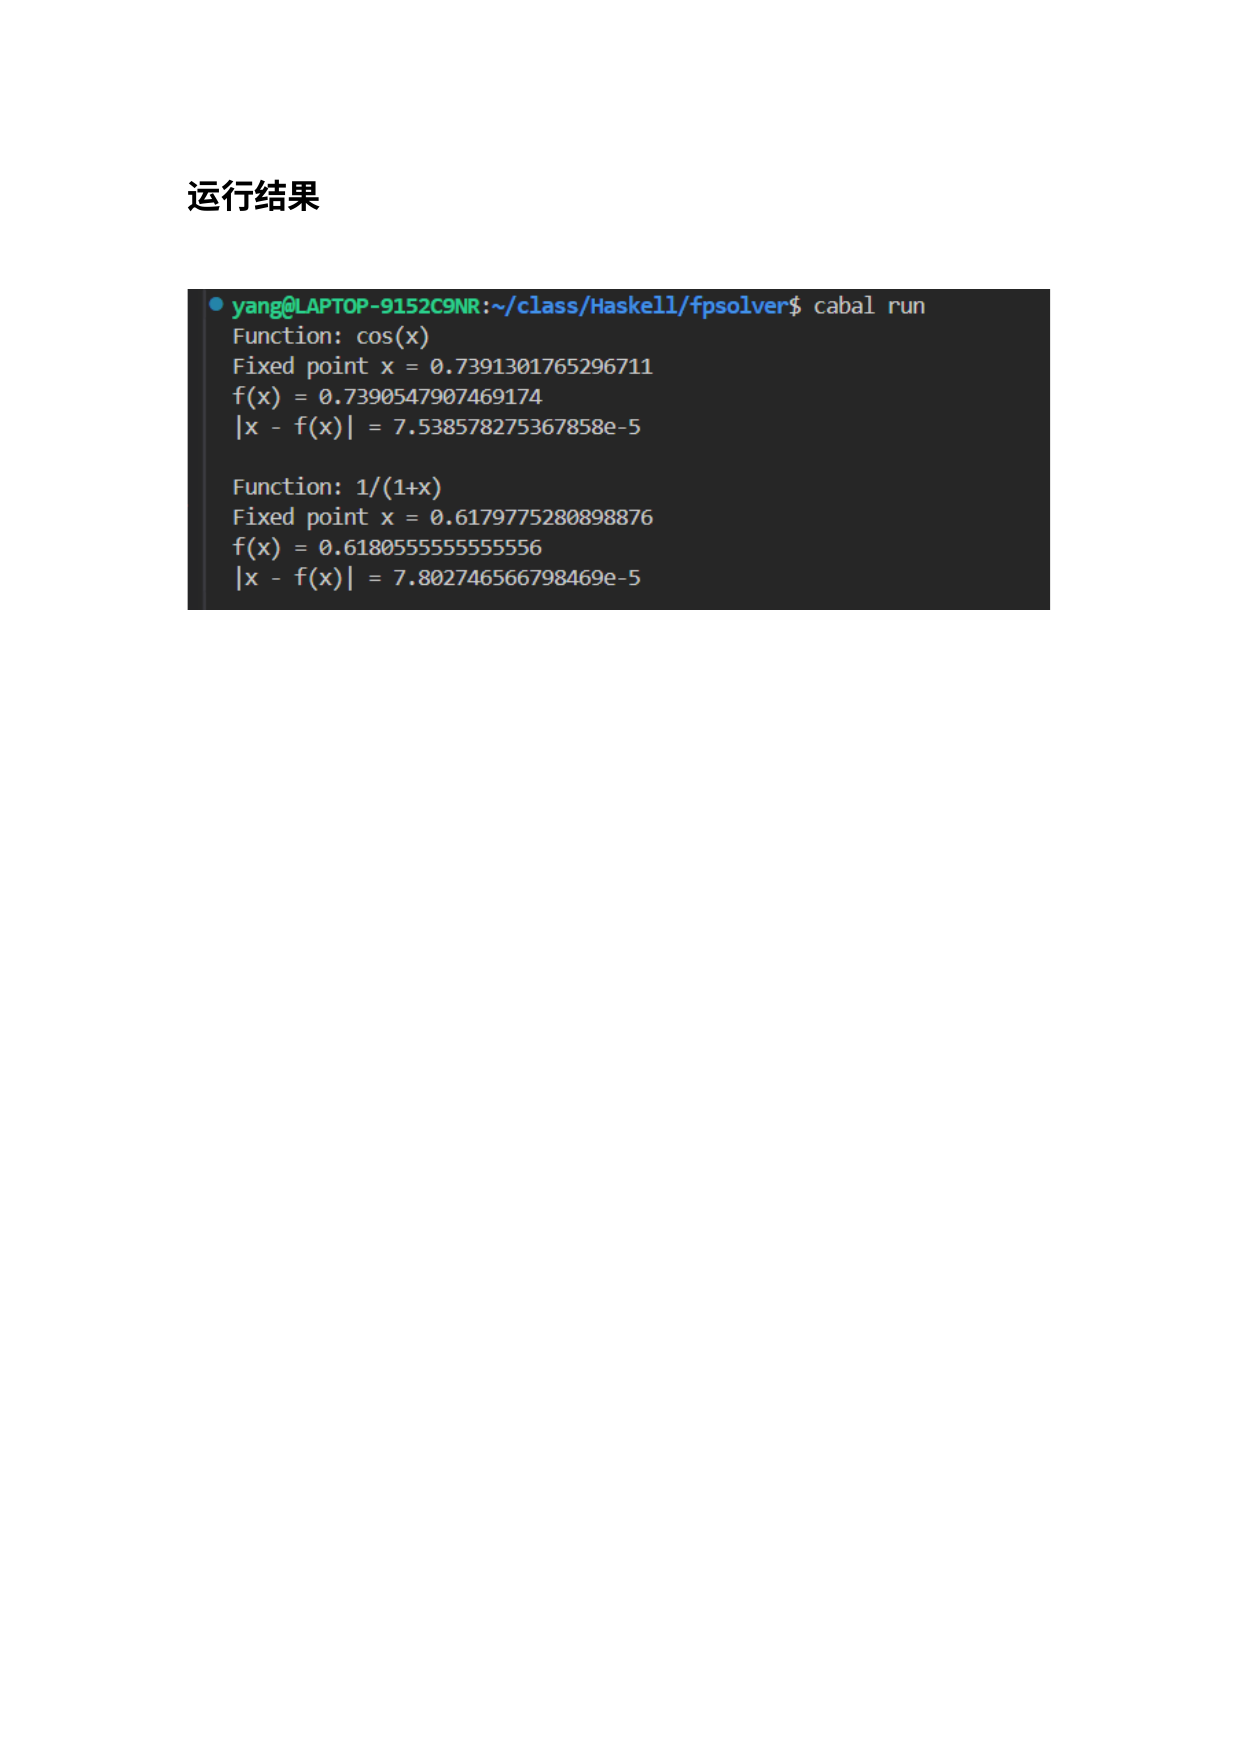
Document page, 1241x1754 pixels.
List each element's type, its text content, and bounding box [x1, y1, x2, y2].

picture [187, 289, 1050, 610]
subtitle 运行结果 [187, 162, 1053, 227]
